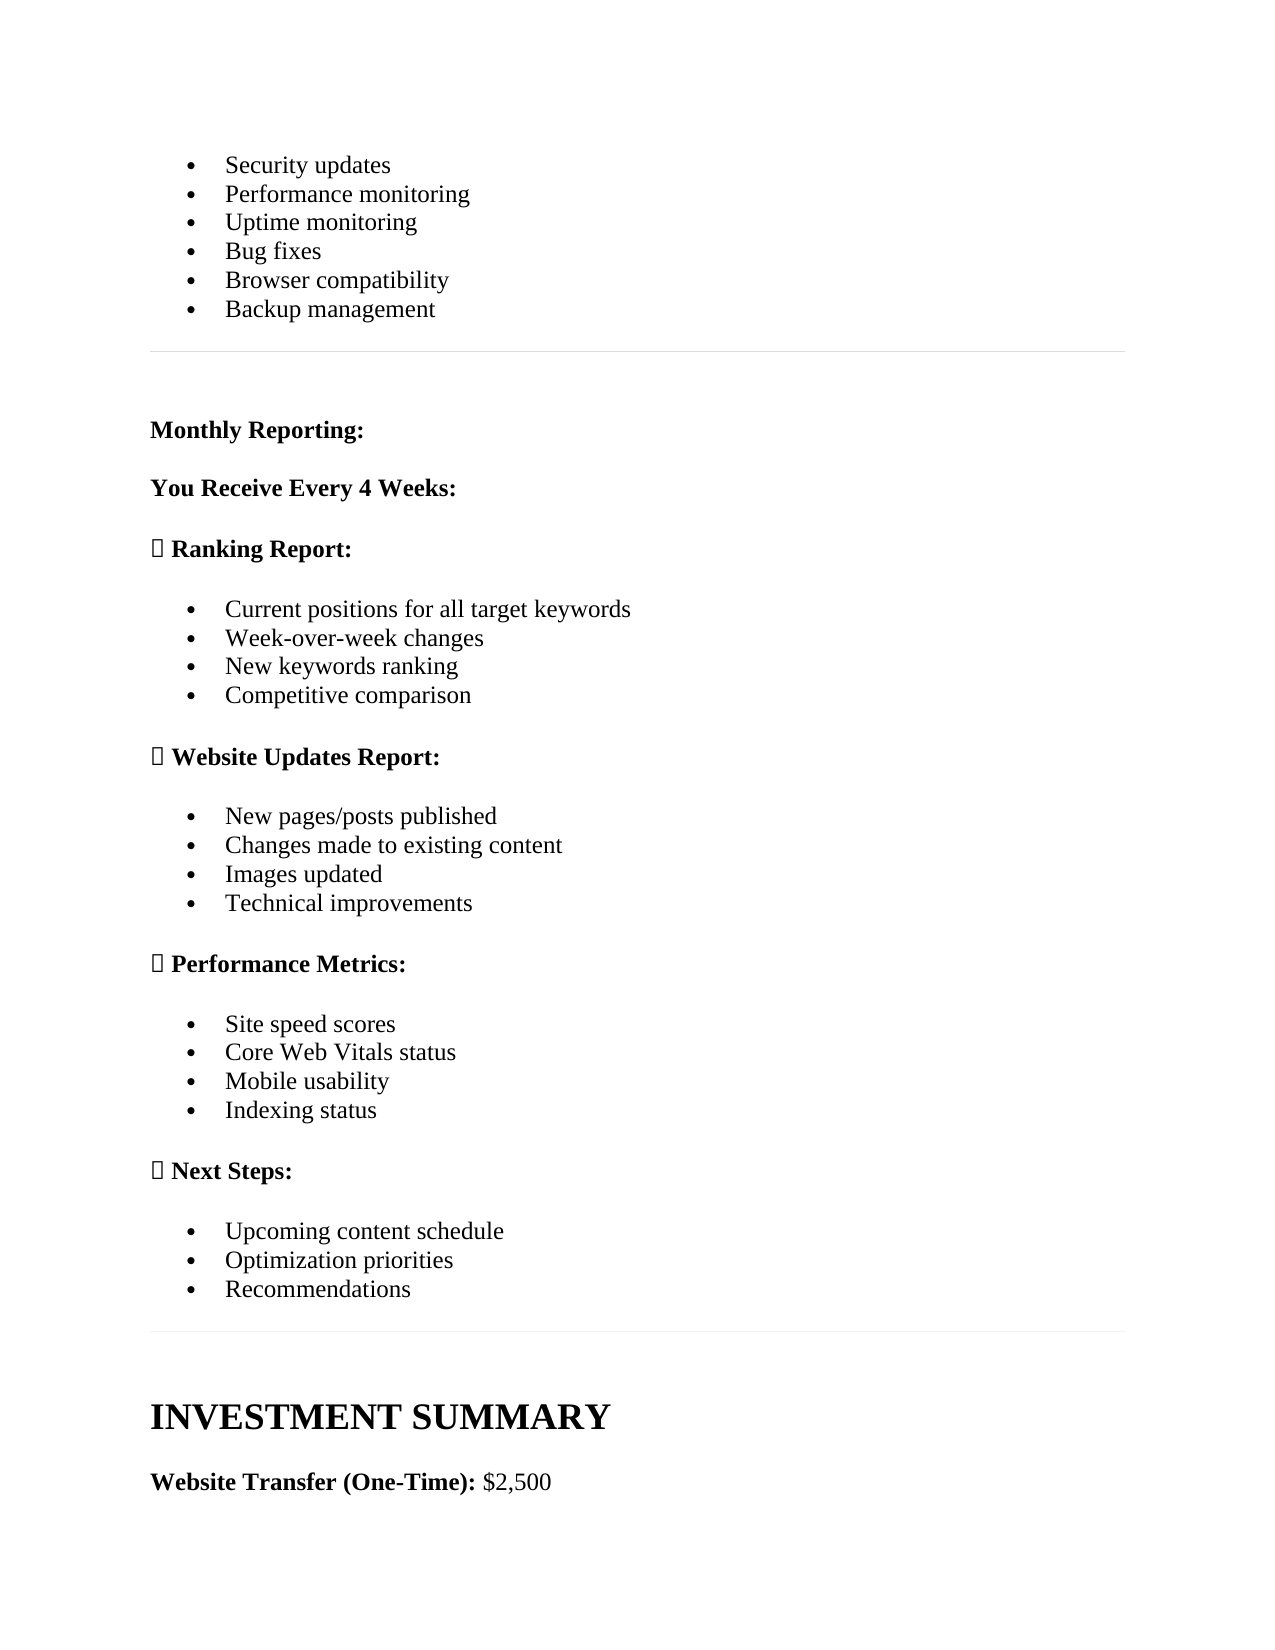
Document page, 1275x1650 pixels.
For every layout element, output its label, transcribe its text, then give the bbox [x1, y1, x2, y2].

list New pages/posts published [187, 801, 1125, 830]
list Technical improvements [187, 888, 1125, 916]
list Indexing status [187, 1095, 1125, 1124]
list Mobile usability [187, 1066, 1125, 1095]
list Recommendations [187, 1274, 1125, 1302]
list Optimization priorities [187, 1245, 1125, 1274]
list Week-over-week changes [187, 623, 1125, 651]
list New keywords ranking [187, 651, 1125, 680]
list Competitive comparison [187, 680, 1125, 709]
list Upcoming content schedule [187, 1216, 1125, 1245]
text ✅ Website Updates Report: [150, 738, 1125, 772]
list Browser compatibility [187, 265, 1125, 294]
list Images updated [187, 859, 1125, 888]
text You Receive Every 4 Weeks: [150, 473, 1125, 502]
list Site speed scores [187, 1009, 1125, 1037]
text Monthly Reporting: [150, 415, 1125, 444]
text ✅ Ranking Report: [150, 531, 1125, 565]
list Bug fixes [187, 236, 1125, 265]
list Changes made to existing content [187, 830, 1125, 859]
text INVESTMENT SUMMARY [150, 1395, 1125, 1438]
list Security updates [187, 150, 1125, 179]
list Current positions for all target keywords [187, 594, 1125, 623]
text ✅ Performance Metrics: [150, 946, 1125, 979]
text ✅ Next Steps: [150, 1153, 1125, 1187]
list Uptime monitoring [187, 207, 1125, 236]
list Core Web Vitals status [187, 1037, 1125, 1066]
list Performance monitoring [187, 179, 1125, 207]
list Backup management [187, 294, 1125, 322]
text Website Transfer (One-Time): $2,500 [150, 1467, 1125, 1496]
